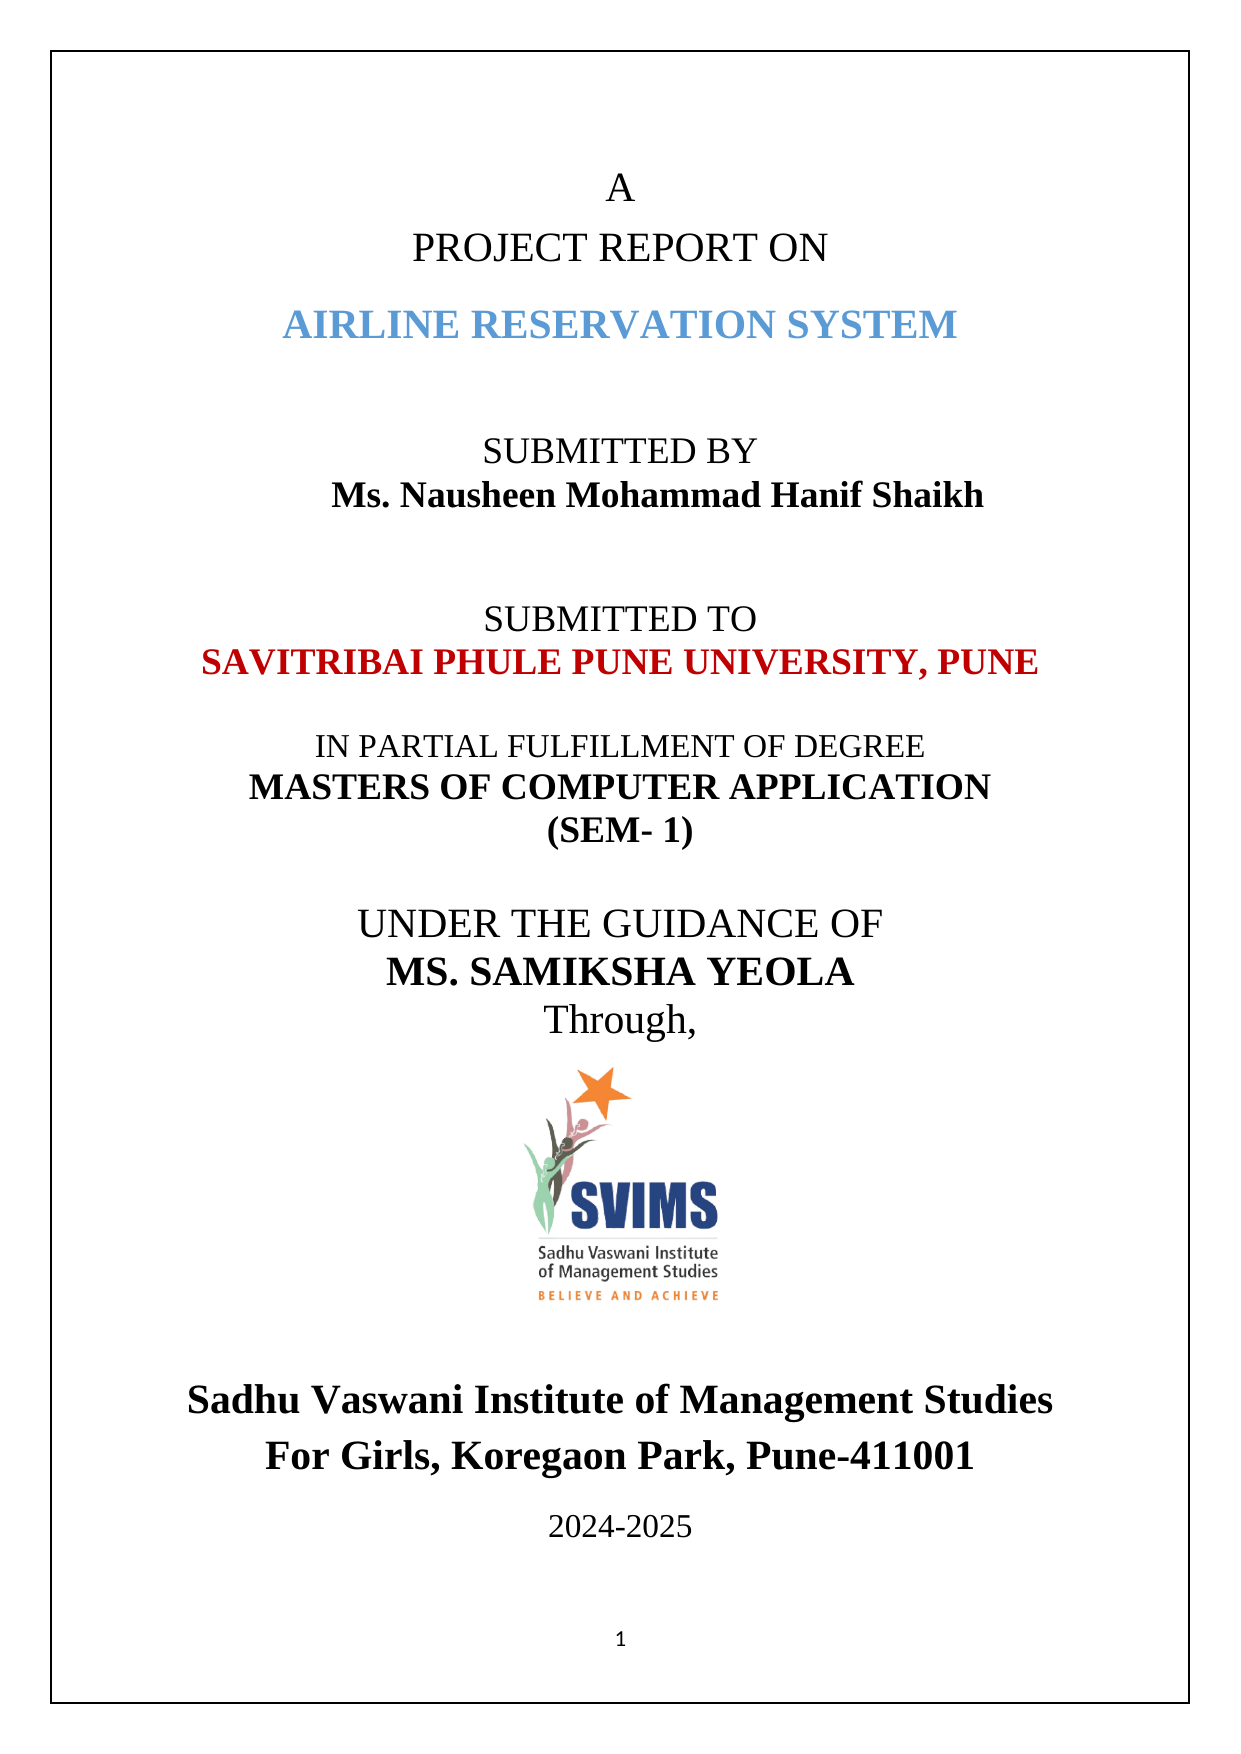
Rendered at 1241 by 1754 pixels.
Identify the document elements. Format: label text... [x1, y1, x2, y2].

text Through, [150, 994, 1090, 1042]
text 2024-2025 [150, 1506, 1090, 1544]
text PROJECT REPORT ON [150, 223, 1090, 271]
text SAVITRIBAI PHULE PUNE UNIVERSITY, PUNE [150, 640, 1090, 683]
text Ms. Nausheen Mohammad Hanif Shaikh [225, 472, 1090, 515]
text AIRLINE RESERVATION SYSTEM [150, 299, 1090, 347]
text SUBMITTED TO [150, 597, 1090, 640]
text SUBMITTED BY [150, 429, 1090, 472]
text MS. SAMIKSHA YEOLA [150, 946, 1090, 994]
text A [150, 162, 1090, 210]
text MASTERS OF COMPUTER APPLICATION [150, 764, 1090, 807]
text (SEM- 1) [150, 807, 1090, 851]
text UNDER THE GUIDANCE OF [150, 898, 1090, 946]
text Sadhu Vaswani Institute of Management Studies For Girls, Koregaon Park, Pune-411001 [150, 1375, 1090, 1478]
text IN PARTIAL FULFILLMENT OF DEGREE [150, 726, 1090, 764]
picture [429, 1042, 811, 1316]
